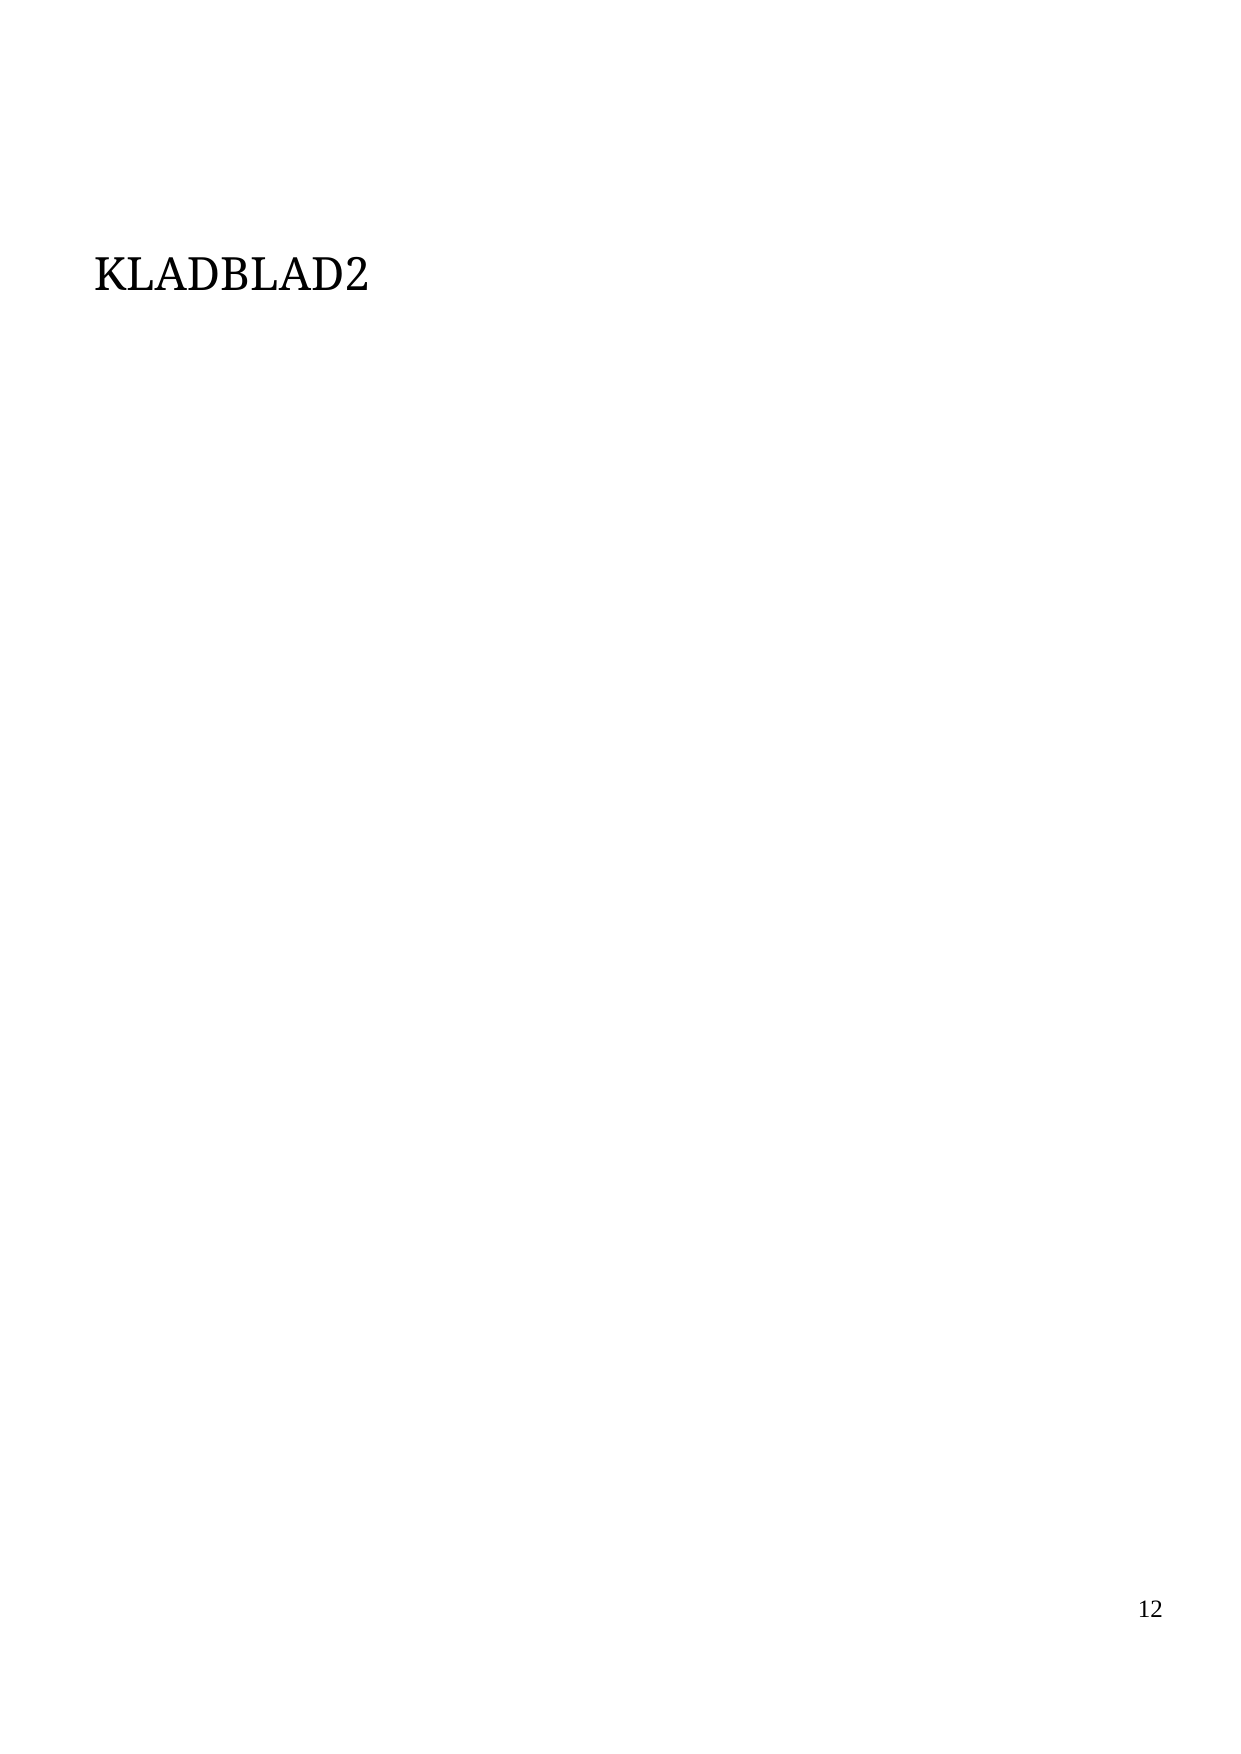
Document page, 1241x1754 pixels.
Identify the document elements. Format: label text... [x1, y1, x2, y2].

text KLADBLAD2 [94, 241, 1162, 303]
